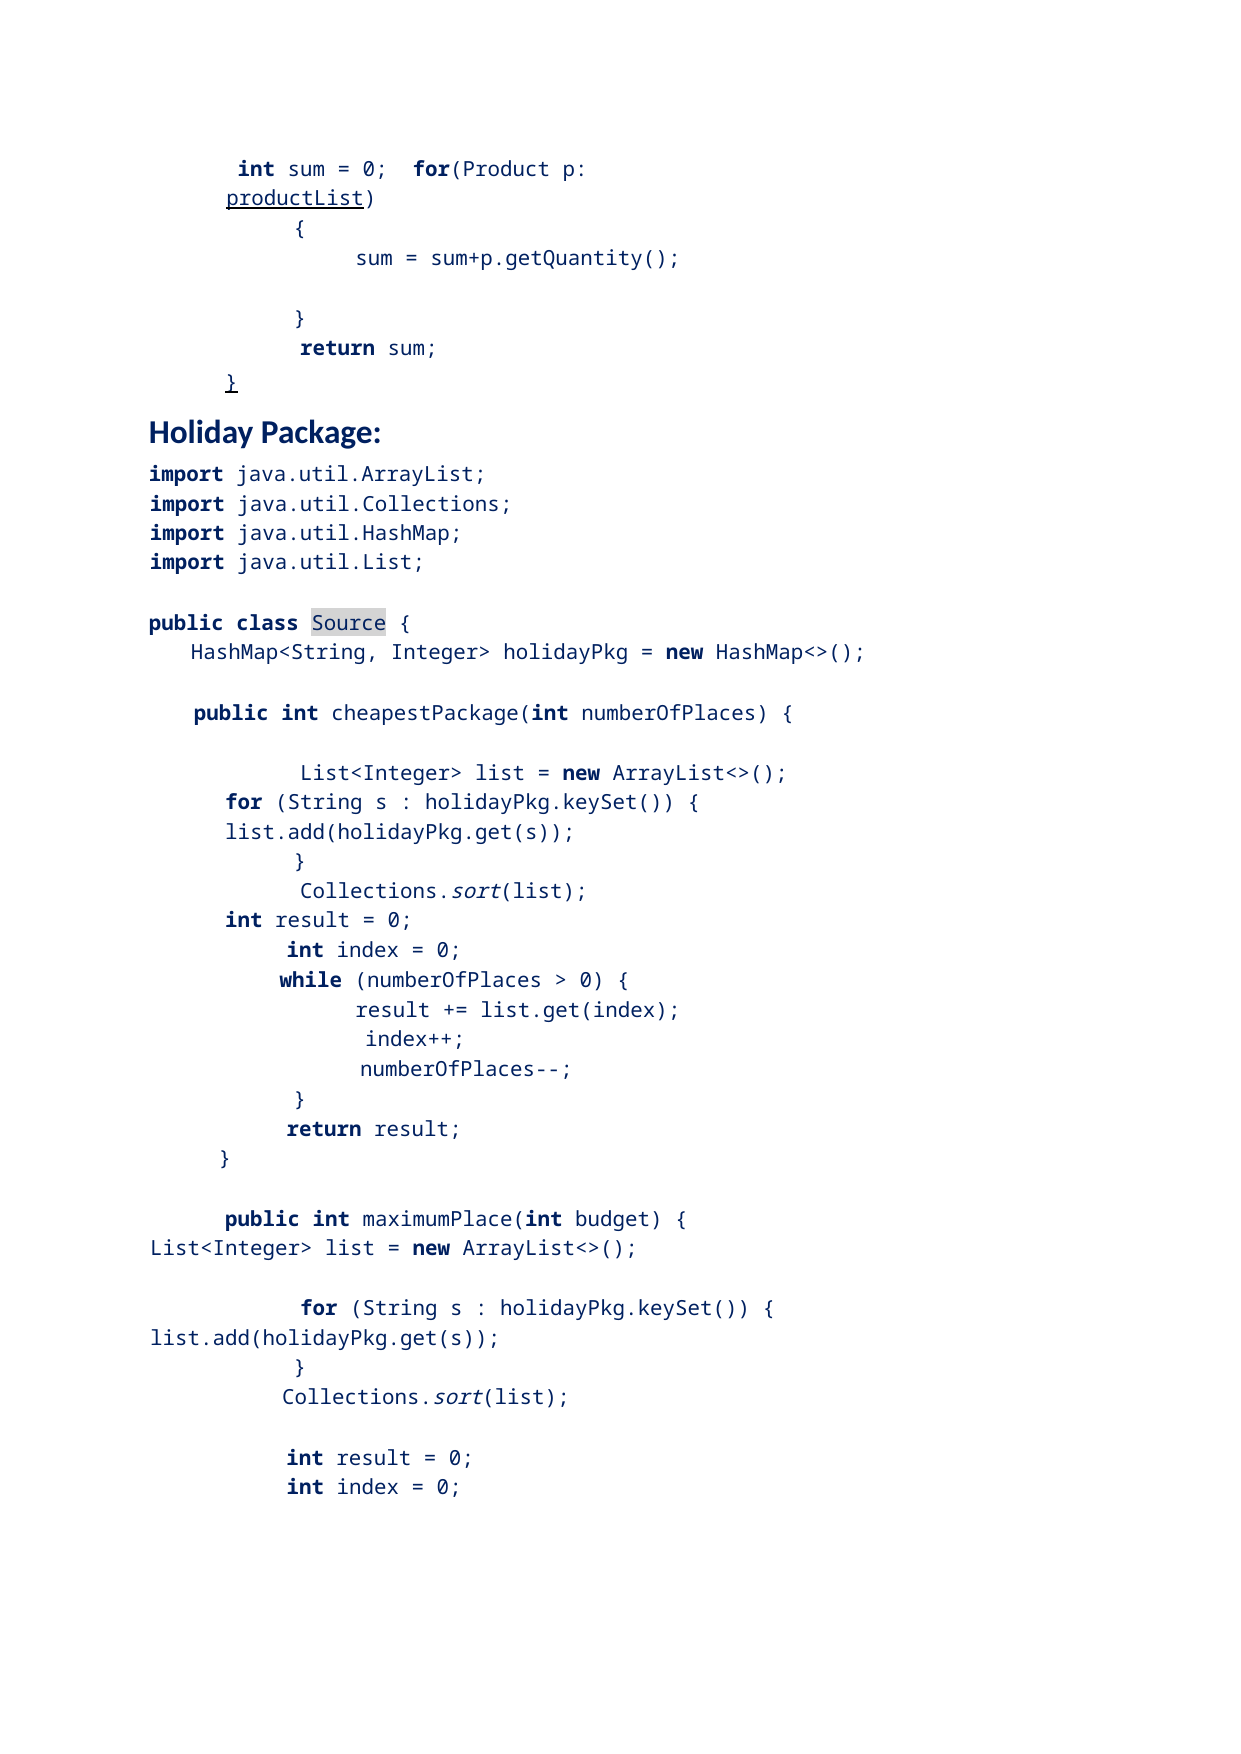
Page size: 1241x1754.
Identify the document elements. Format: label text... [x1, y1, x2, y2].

text } [148, 1143, 1089, 1172]
text int index = 0; [148, 935, 1089, 964]
text sum = sum+p.getQuantity(); [150, 243, 1089, 271]
text public class Source { [148, 608, 311, 636]
text public int cheapestPackage(int numberOfPlaces) { [148, 698, 1089, 726]
text index++; [148, 1024, 1089, 1053]
text result += list.get(index); [148, 995, 1089, 1023]
text { [150, 213, 1089, 241]
text return result; [148, 1114, 1089, 1142]
text } [150, 303, 1089, 332]
text } [148, 847, 1089, 875]
text int sum = 0; for(Product p: productList) [225, 154, 609, 212]
text int index = 0; [148, 1472, 1089, 1501]
text public class Source { [386, 608, 731, 636]
text } [225, 367, 1089, 395]
text int result = 0; [148, 1443, 1089, 1471]
text return sum; [300, 333, 731, 361]
text public int maximumPlace(int budget) { List<Integer> list = new ArrayList<>(); [148, 1204, 809, 1261]
text import java.util.ArrayList; import java.util.Collections; import java.util.HashMap; import java.util.List; [148, 459, 517, 576]
text List<Integer> list = new ArrayList<>(); for (String s : holidayPkg.keySet()) { list.add(holidayPkg.get(s)); [148, 758, 793, 845]
text } [148, 1084, 1089, 1112]
text } [148, 1352, 1089, 1381]
text numberOfPlaces--; [148, 1054, 1089, 1083]
text Collections.sort(list); [148, 1382, 1089, 1411]
text Holiday Package: [148, 411, 1089, 452]
text HashMap<String, Integer> holidayPkg = new HashMap<>(); [148, 637, 1089, 666]
text while (numberOfPlaces > 0) { [148, 965, 1089, 993]
text for (String s : holidayPkg.keySet()) { list.add(holidayPkg.get(s)); [148, 1293, 1068, 1351]
text Collections.sort(list); int result = 0; [148, 876, 609, 934]
